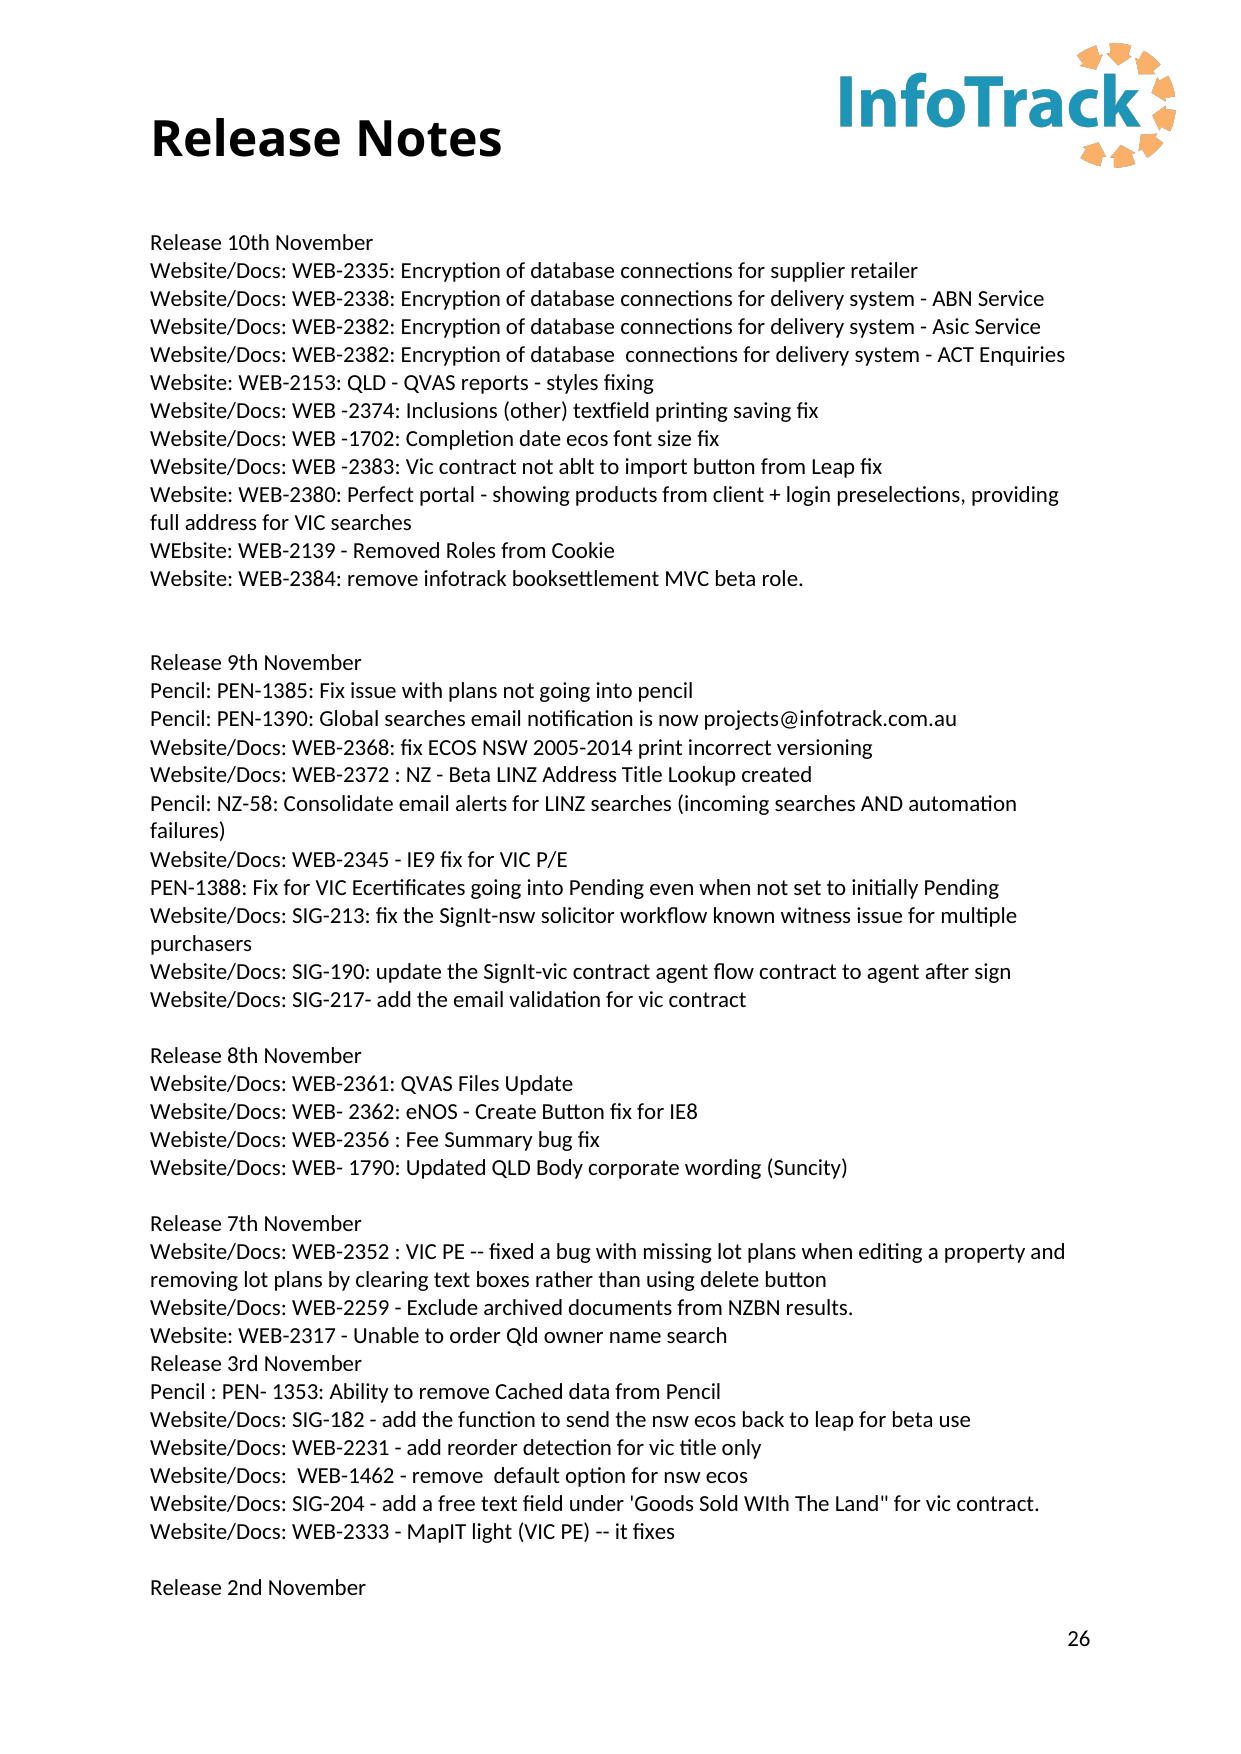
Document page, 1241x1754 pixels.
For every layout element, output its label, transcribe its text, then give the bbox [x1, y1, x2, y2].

text Website/Docs: WEB- 2362: eNOS - Create Button fix for IE8 [150, 1097, 1090, 1125]
text Website/Docs: WEB-2352 : VIC PE -- fixed a bug with missing lot plans when editing a property and removing lot plans by clearing text boxes rather than using delete button [150, 1237, 1090, 1293]
text Release 3rd November [150, 1349, 1090, 1377]
text Release 7th November [150, 1209, 1090, 1237]
text Website/Docs: WEB -1702: Completion date ecos font size fix [150, 424, 1090, 452]
text Website: WEB-2317 - Unable to order Qld owner name search [150, 1321, 1090, 1349]
text Website/Docs: WEB-2345 - IE9 fix for VIC P/E [150, 845, 1090, 873]
text Website/Docs: WEB-2382: Encryption of database connections for delivery system - ACT Enquiries [150, 340, 1090, 368]
text Website/Docs: SIG-217- add the email validation for vic contract [150, 985, 1090, 1013]
text Website/Docs: WEB-2259 - Exclude archived documents from NZBN results. [150, 1293, 1090, 1321]
text Website/Docs: WEB- 1790: Updated QLD Body corporate wording (Suncity) [150, 1153, 1090, 1181]
text Release 9th November [150, 648, 1090, 677]
text Website/Docs: WEB-2335: Encryption of database connections for supplier retailer [150, 256, 1090, 284]
text Website/Docs: WEB -2374: Inclusions (other) textfield printing saving fix [150, 396, 1090, 424]
text Website/Docs: WEB-2382: Encryption of database connections for delivery system - Asic Service [150, 312, 1090, 340]
picture [831, 6, 1207, 203]
text Pencil: PEN-1385: Fix issue with plans not going into pencil [150, 677, 1090, 704]
text Website/Docs: SIG-213: fix the SignIt-nsw solicitor workflow known witness issue for multiple purchasers [150, 901, 1090, 957]
text Pencil: PEN-1390: Global searches email notification is now projects@infotrack.com.au [150, 704, 1090, 733]
text Website/Docs: WEB -2383: Vic contract not ablt to import button from Leap fix [150, 452, 1090, 480]
text Website: WEB-2153: QLD - QVAS reports - styles fixing [150, 368, 1090, 396]
text Website/Docs: WEB-2338: Encryption of database connections for delivery system - ABN Service [150, 284, 1090, 312]
text Website/Docs: WEB-2333 - MapIT light (VIC PE) -- it fixes [150, 1517, 1090, 1545]
text Website/Docs: SIG-190: update the SignIt-vic contract agent flow contract to agent after sign [150, 957, 1090, 985]
text Website: WEB-2380: Perfect portal - showing products from client + login preselections, providing full address for VIC searches [150, 480, 1090, 536]
text Website/Docs: WEB-2361: QVAS Files Update [150, 1069, 1090, 1097]
text Website/Docs: WEB-2372 : NZ - Beta LINZ Address Title Lookup created [150, 761, 1090, 789]
text Release 10th November [150, 228, 1090, 256]
text Website/Docs: WEB-2368: fix ECOS NSW 2005-2014 print incorrect versioning [150, 733, 1090, 761]
text Website: WEB-2384: remove infotrack booksettlement MVC beta role. [150, 564, 1090, 592]
text Website/Docs: WEB-2231 - add reorder detection for vic title only [150, 1433, 1090, 1461]
text WEbsite: WEB-2139 - Removed Roles from Cookie [150, 536, 1090, 564]
text Webiste/Docs: WEB-2356 : Fee Summary bug fix [150, 1125, 1090, 1153]
text Website/Docs: SIG-204 - add a free text field under 'Goods Sold WIth The Land" for vic contract. [150, 1489, 1090, 1517]
text Website/Docs: WEB-1462 - remove default option for nsw ecos [150, 1461, 1090, 1489]
text Release 2nd November [150, 1573, 1090, 1601]
text Pencil : PEN- 1353: Ability to remove Cached data from Pencil [150, 1377, 1090, 1405]
text PEN-1388: Fix for VIC Ecertificates going into Pending even when not set to initially Pending [150, 873, 1090, 901]
text Pencil: NZ-58: Consolidate email alerts for LINZ searches (incoming searches AND automation failures) [150, 789, 1090, 845]
text Release 8th November [150, 1041, 1090, 1069]
text Website/Docs: SIG-182 - add the function to send the nsw ecos back to leap for beta use [150, 1405, 1090, 1433]
